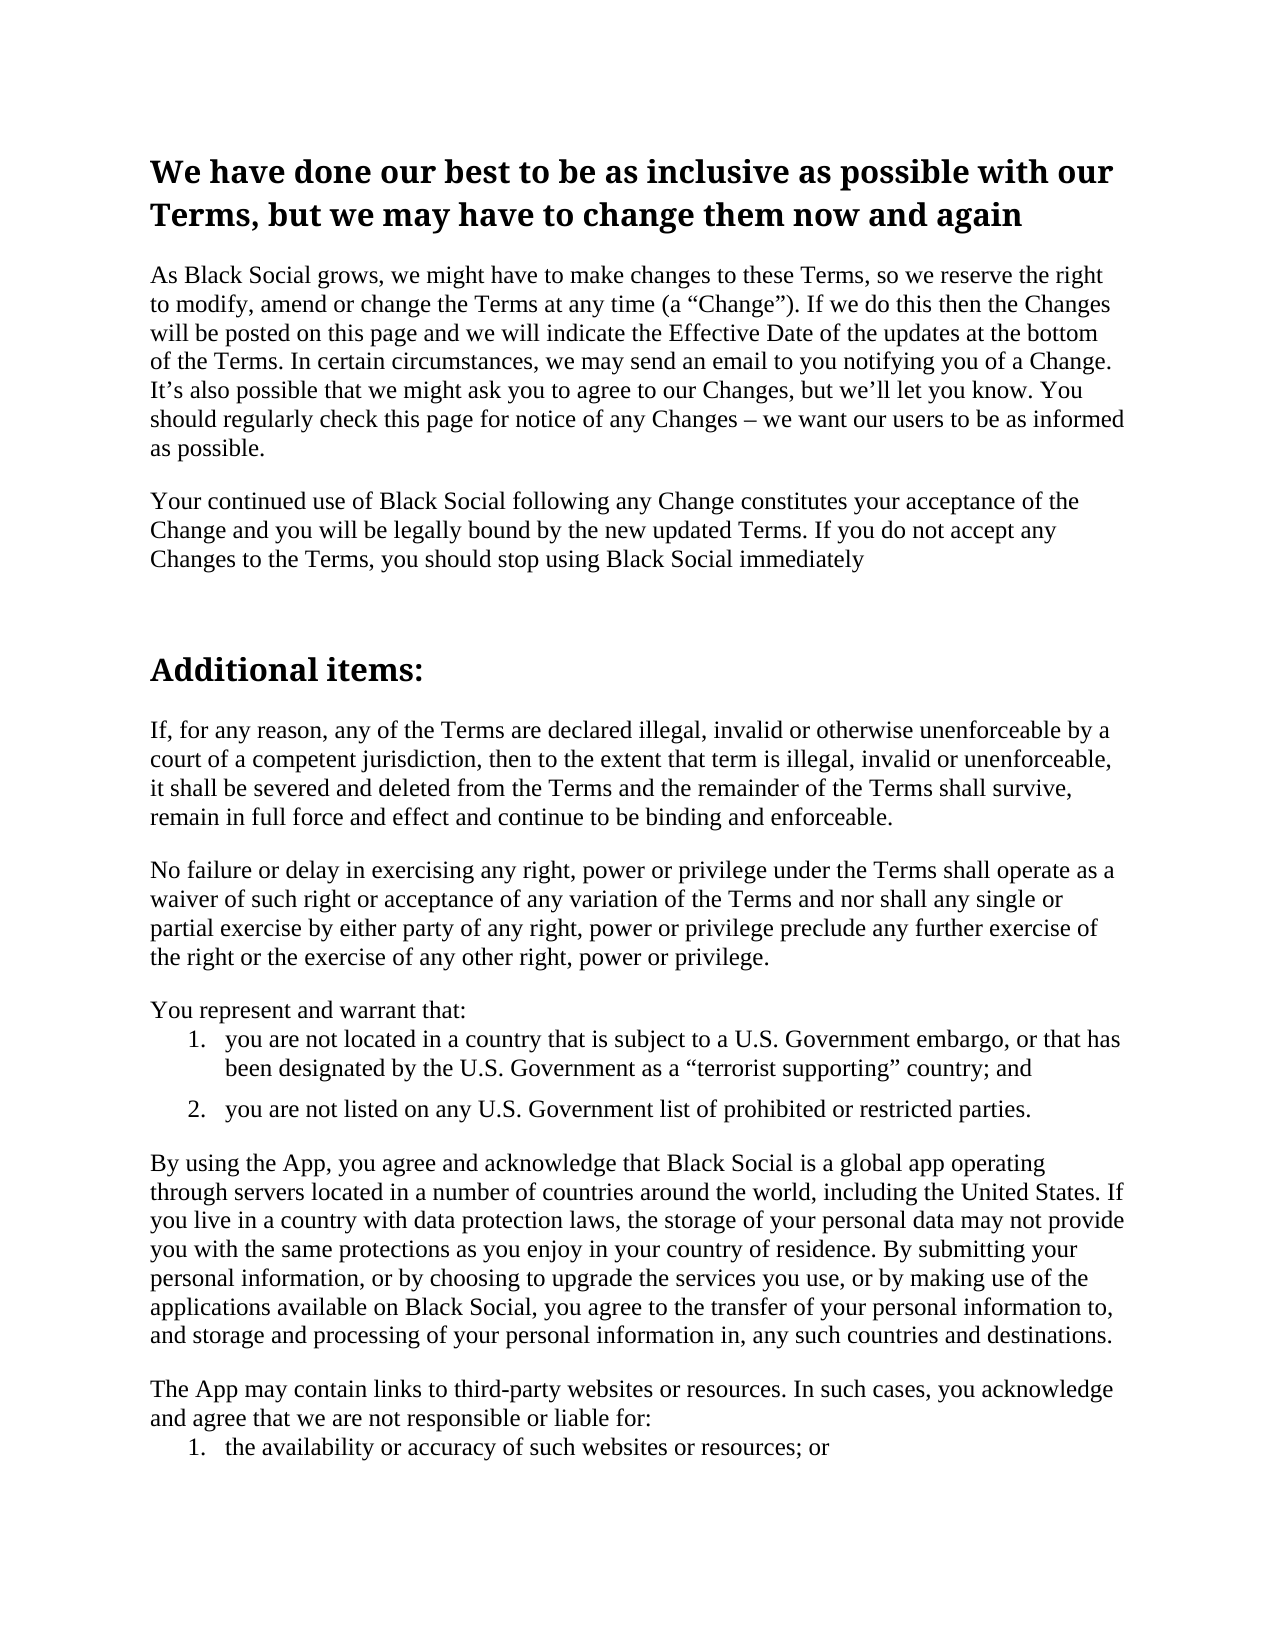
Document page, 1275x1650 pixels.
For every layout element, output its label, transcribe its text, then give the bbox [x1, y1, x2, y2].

text As Black Social grows, we might have to make changes to these Terms, so we reserve the right to modify, amend or change the Terms at any time (a “Change”). If we do this then the Changes will be posted on this page and we will indicate the Effective Date of the updates at the bottom of the Terms. In certain circumstances, we may send an email to you notifying you of a Change. It’s also possible that we might ask you to agree to our Changes, but we’ll let you know. You should regularly check this page for notice of any Changes – we want our users to be as informed as possible. [150, 260, 1125, 461]
list you are not listed on any U.S. Government list of prohibited or restricted parties. [187, 1094, 1125, 1123]
text Your continued use of Black Social following any Change constitutes your acceptance of the Change and you will be legally bound by the new updated Terms. If you do not accept any Changes to the Terms, you should stop using Black Social immediately [150, 486, 1125, 573]
text You represent and warrant that: [150, 995, 1125, 1024]
list you are not located in a country that is subject to a U.S. Government embargo, or that has been designated by the U.S. Government as a “terrorist supporting” country; and [187, 1024, 1125, 1082]
text By using the App, you agree and acknowledge that Black Social is a global app operating through servers located in a number of countries around the world, including the United States. If you live in a country with data protection laws, the storage of your personal data may not provide you with the same protections as you enjoy in your country of residence. By submitting your personal information, or by choosing to upgrade the services you use, or by making use of the applications available on Black Social, you agree to the transfer of your personal information to, and storage and processing of your personal information in, any such countries and destinations. [150, 1148, 1125, 1349]
text Additional items: [150, 648, 1125, 690]
text We have done our best to be as inclusive as possible with our Terms, but we may have to change them now and again [150, 150, 1125, 235]
list the availability or accuracy of such websites or resources; or [187, 1432, 1125, 1460]
text The App may contain links to third-party websites or resources. In such cases, you acknowledge and agree that we are not responsible or liable for: [150, 1374, 1125, 1432]
text No failure or delay in exercising any right, power or privilege under the Terms shall operate as a waiver of such right or acceptance of any variation of the Terms and nor shall any single or partial exercise by either party of any right, power or privilege preclude any further exercise of the right or the exercise of any other right, power or privilege. [150, 855, 1125, 970]
text If, for any reason, any of the Terms are declared illegal, invalid or otherwise unenforceable by a court of a competent jurisdiction, then to the extent that term is illegal, invalid or unenforceable, it shall be severed and deleted from the Terms and the remainder of the Terms shall survive, remain in full force and effect and continue to be binding and enforceable. [150, 715, 1125, 830]
